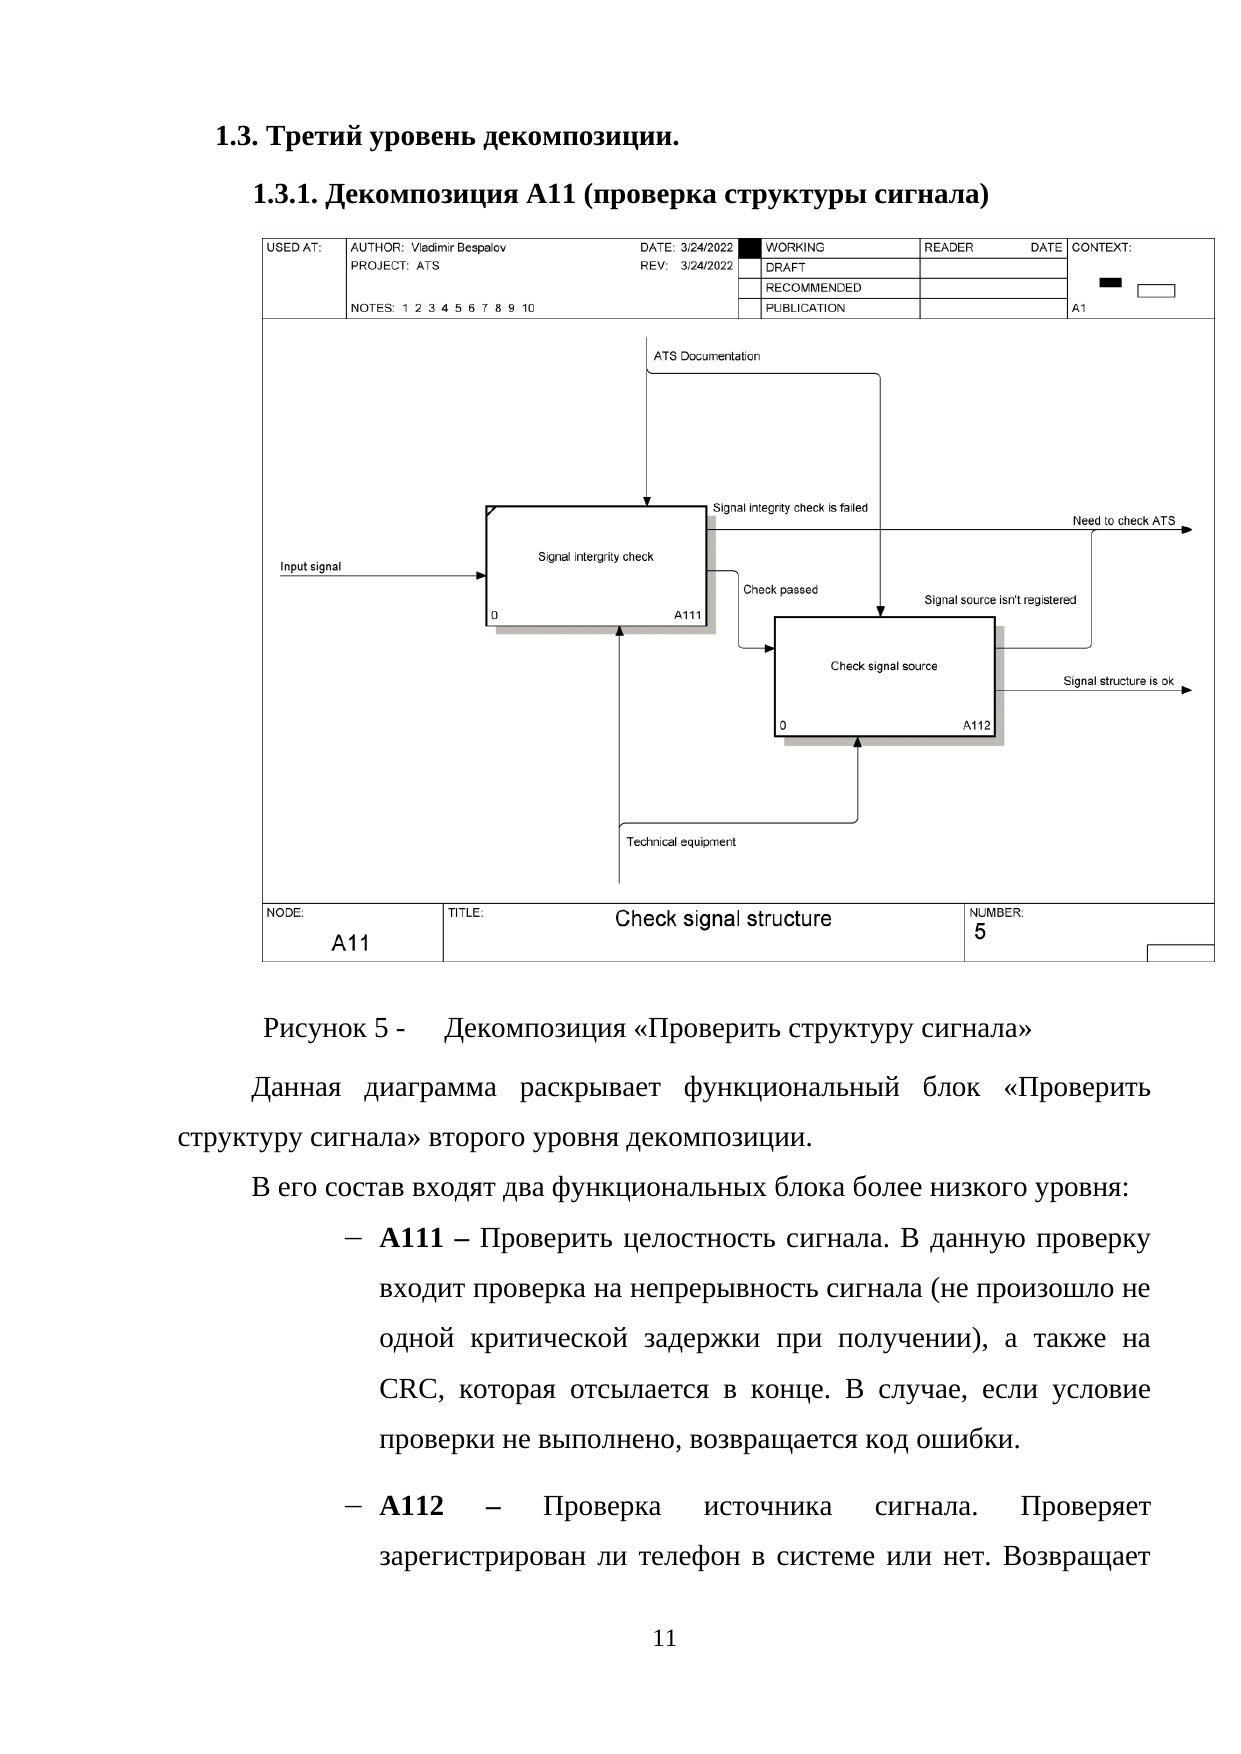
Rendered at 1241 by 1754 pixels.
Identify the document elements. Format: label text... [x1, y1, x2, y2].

text Данная диаграмма раскрывает функциональный блок «Проверить структуру сигнала» второго уровня декомпозиции. [177, 1069, 1152, 1153]
text Декомпозиция «Проверить структуру сигнала» [215, 1010, 1152, 1044]
text Третий уровень декомпозиции. [215, 118, 1152, 152]
picture [251, 226, 1226, 969]
text A111 – Проверить целостность сигнала. В данную проверку входит проверка на непрерывность сигнала (не произошло не одной критической задержки при получении), а также на CRC, которая отсылается в конце. В случае, если условие проверки не выполнено, возвращается код ошибки. [342, 1220, 1152, 1454]
text В его состав входят два функциональных блока более низкого уровня: [177, 1169, 1152, 1203]
text Декомпозиция А11 (проверка структуры сигнала) [252, 177, 1152, 210]
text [342, 1488, 1152, 1572]
